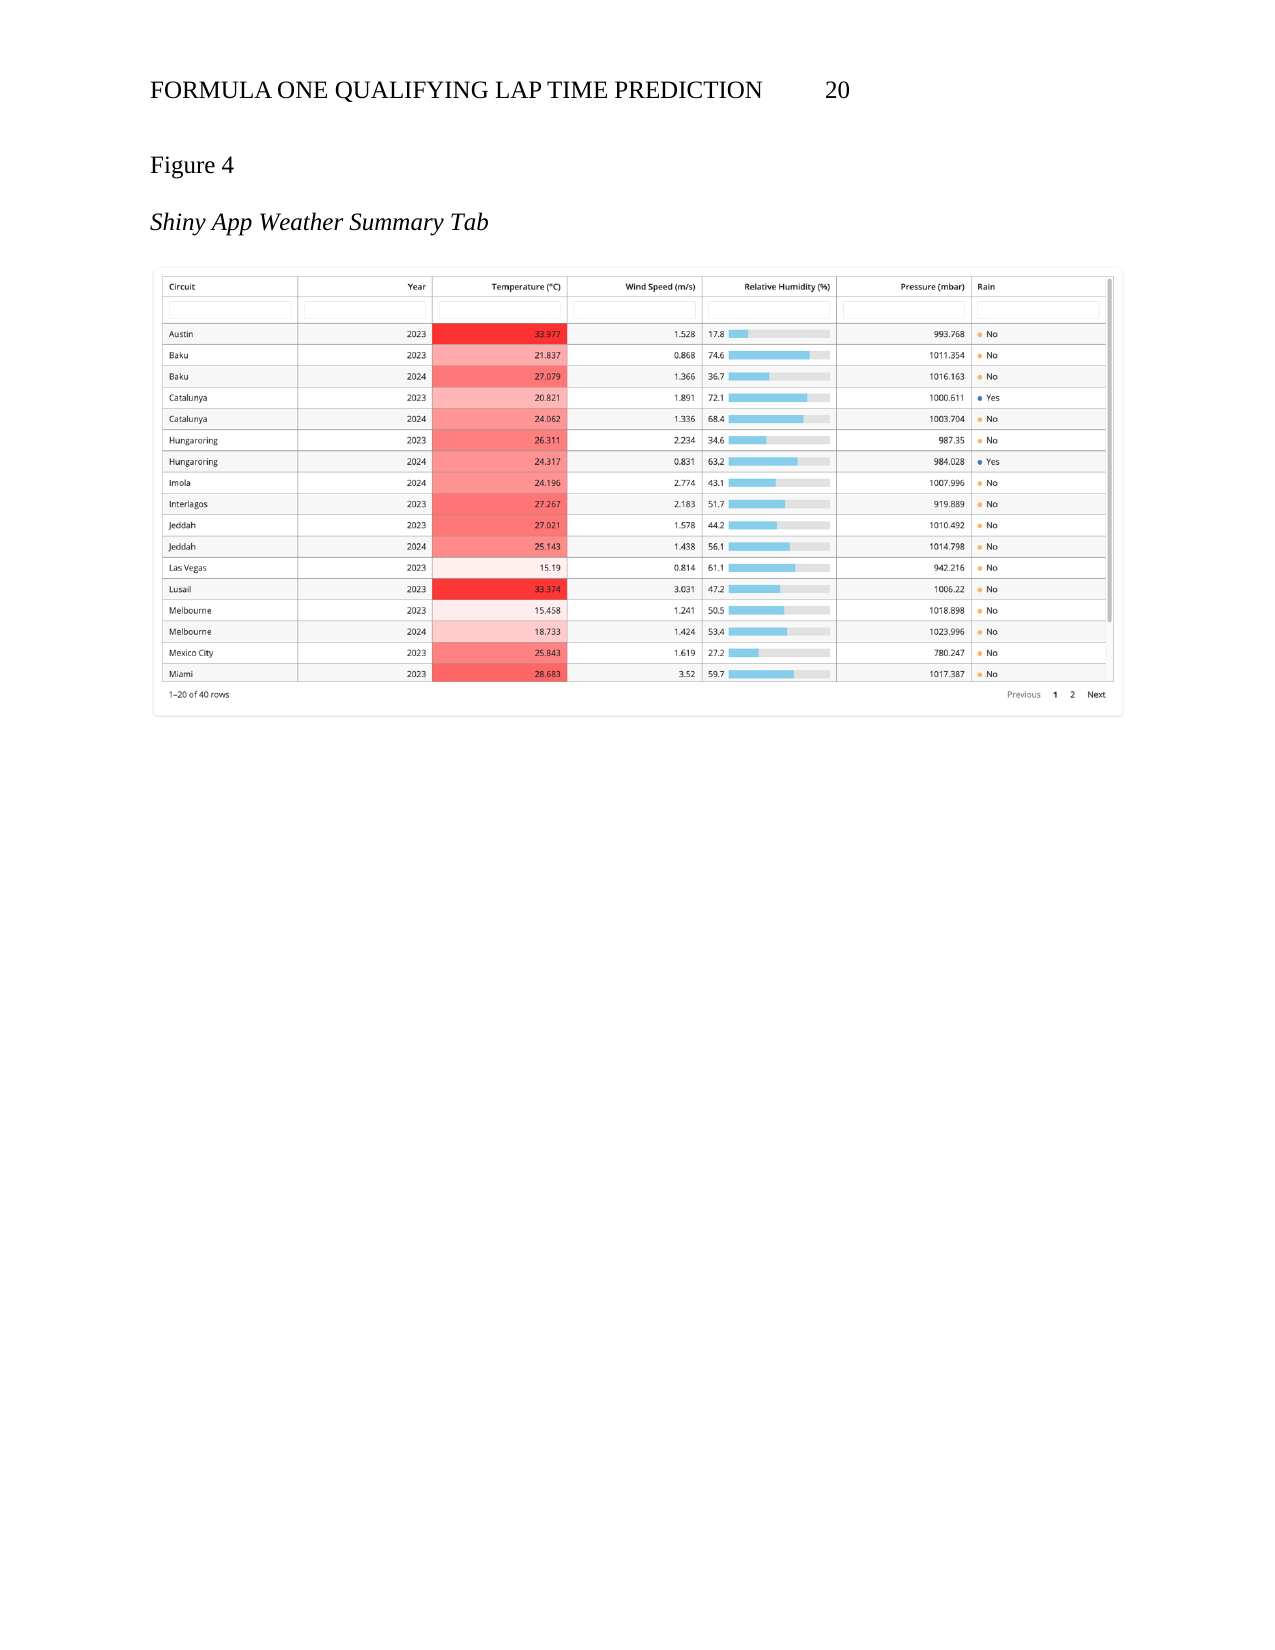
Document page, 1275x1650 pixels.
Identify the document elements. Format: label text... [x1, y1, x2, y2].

text Figure 4 [150, 150, 1125, 179]
picture [150, 265, 1125, 718]
text Shiny App Weather Summary Tab [150, 207, 1125, 236]
